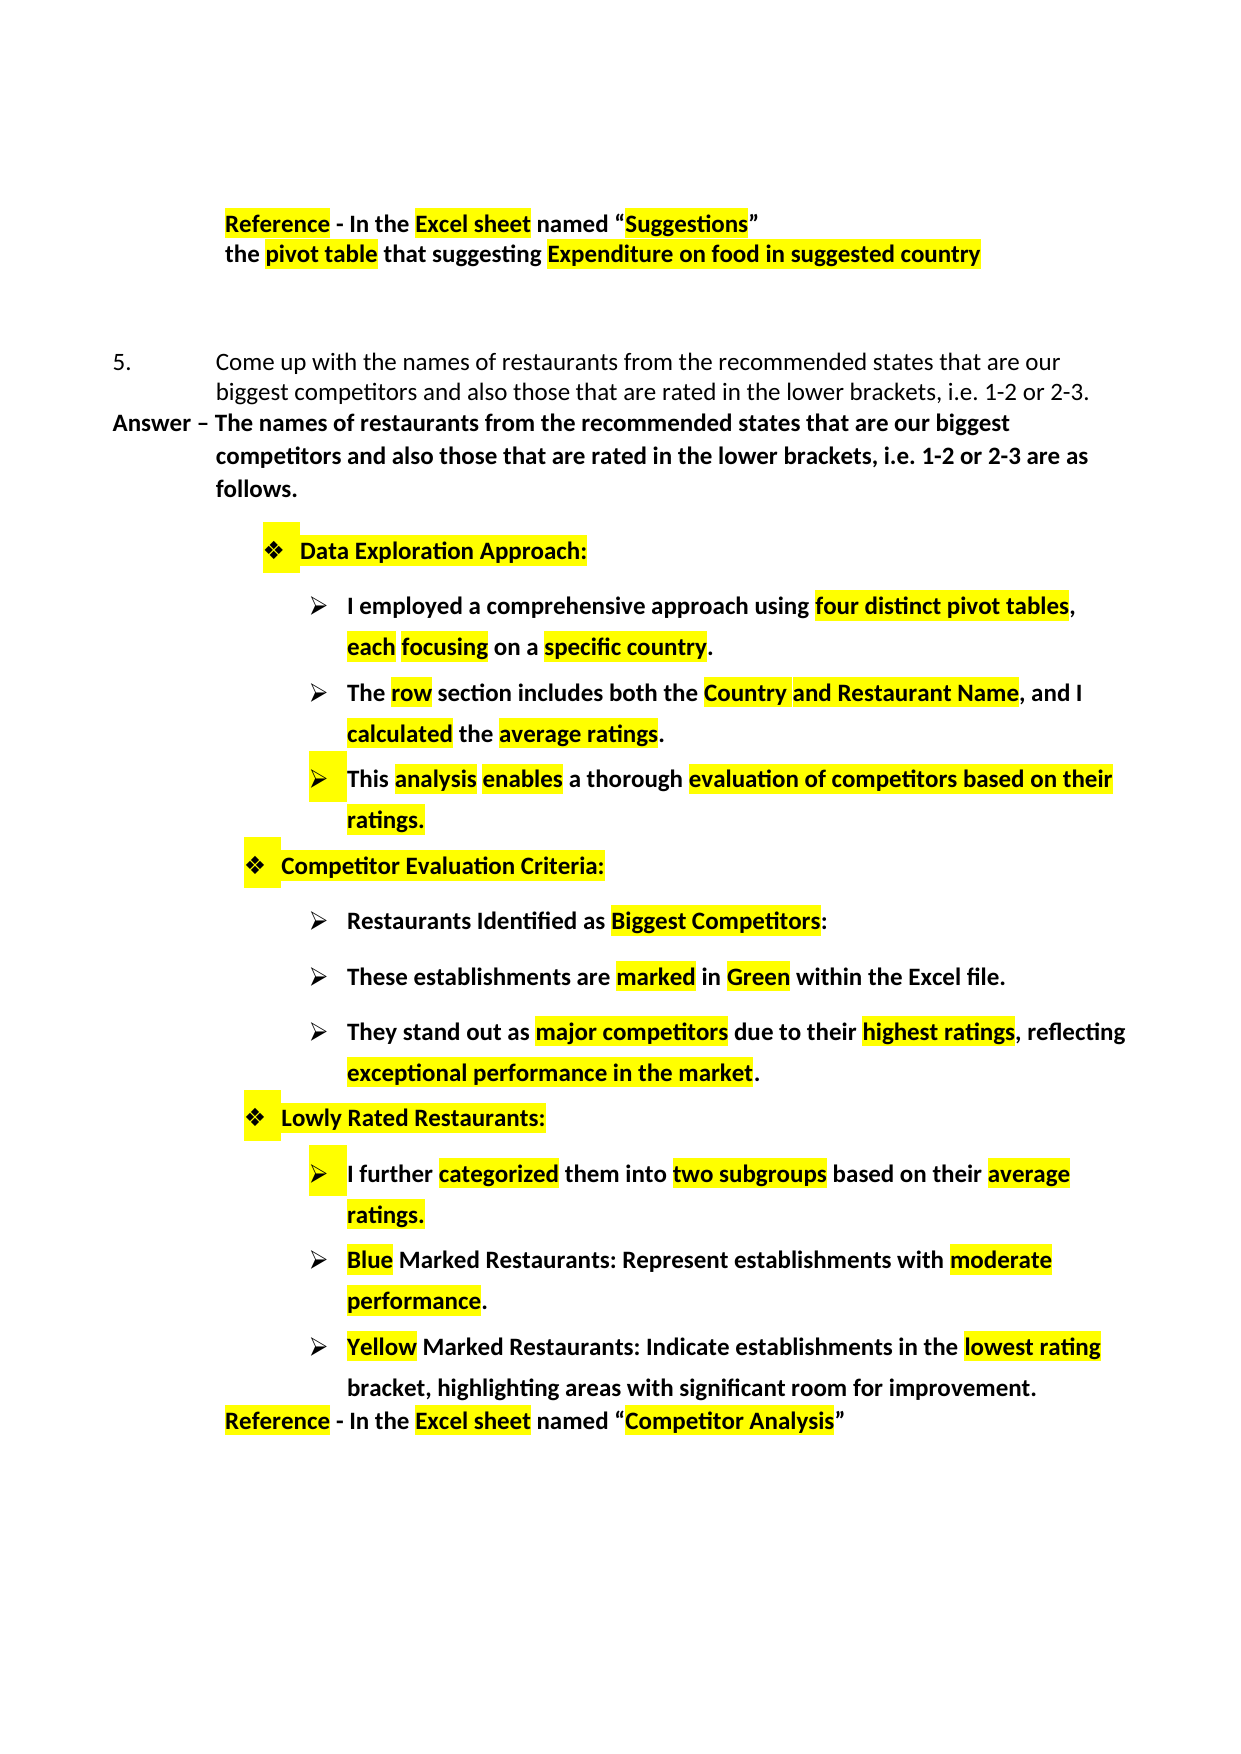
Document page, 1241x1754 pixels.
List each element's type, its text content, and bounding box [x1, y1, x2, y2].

list Competitor Evaluation Criteria: [281, 837, 1128, 888]
list They stand out as major competitors due to their highest ratings, reflecting exceptional performance in the market. [309, 1003, 1128, 1087]
text Reference - In the Excel sheet named “Competitor Analysis” [834, 1405, 1128, 1435]
list Blue Marked Restaurants: Represent establishments with moderate performance. [309, 1232, 1128, 1316]
text Reference - In the Excel sheet named “Suggestions” [748, 208, 1128, 238]
list I further categorized them into two subgroups based on their average ratings. [309, 1145, 1128, 1229]
list Data Exploration Approach: [300, 522, 1128, 573]
list This analysis enables a thorough evaluation of competitors based on their ratings. [309, 751, 1128, 835]
text Answer – The names of restaurants from the recommended states that are our biggest competitors and also those that are rated in the lower brackets, i.e. 1-2 or 2-3 are as follows. [112, 407, 1128, 503]
list Lowly Rated Restaurants: [281, 1090, 1128, 1141]
list Yellow Marked Restaurants: Indicate establishments in the lowest rating bracket, highlighting areas with significant room for improvement. [309, 1318, 1128, 1402]
list The row section includes both the Country and Restaurant Name, and I calculated the average ratings. [309, 664, 1128, 748]
list Restaurants Identified as Biggest Competitors: [309, 893, 1128, 944]
text 5. Come up with the names of restaurants from the recommended states that are our biggest competitors and also those that are rated in the lower brackets, i.e. 1-2 or 2-3. [112, 346, 1128, 407]
list I employed a comprehensive approach using four distinct pivot tables, each focusing on a specific country. [309, 578, 1128, 662]
list These establishments are marked in Green within the Excel file. [309, 948, 1128, 999]
text the pivot table that suggesting Expenditure on food in suggested country [225, 238, 1128, 269]
